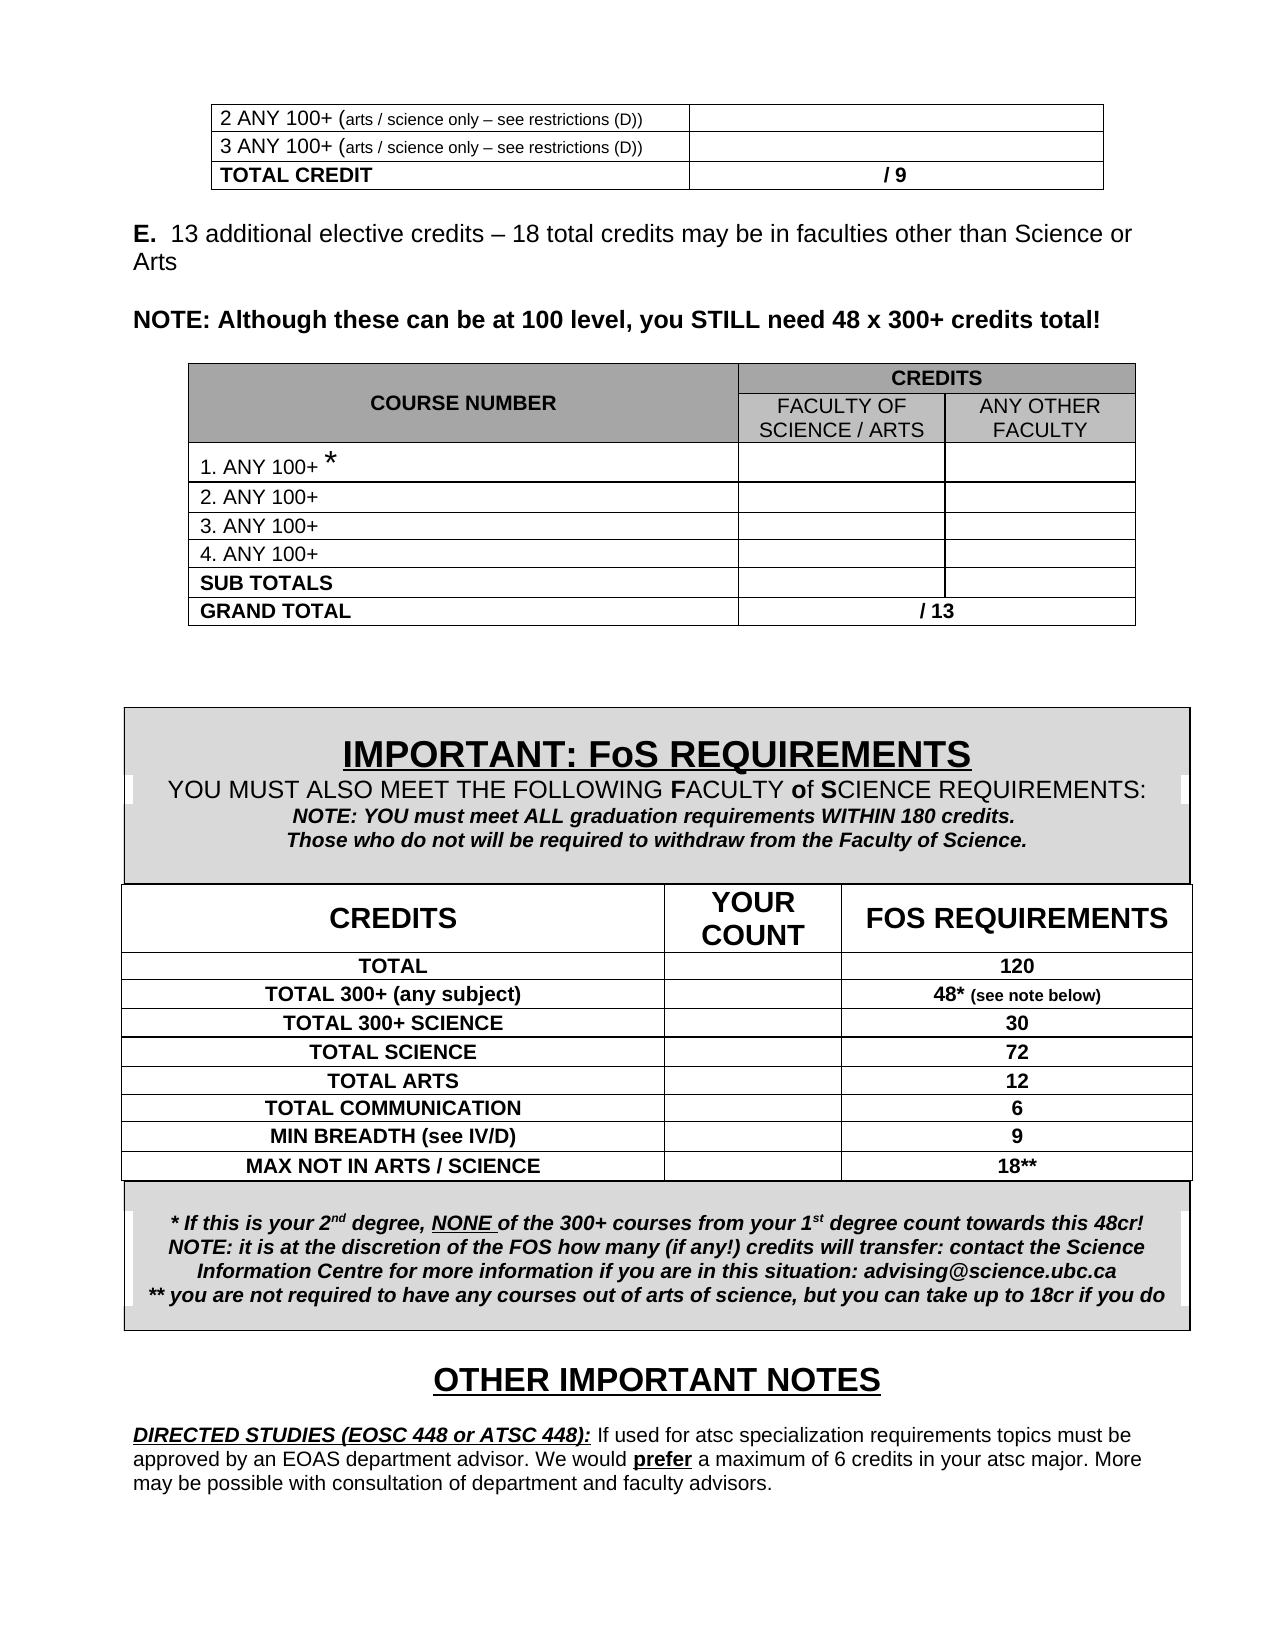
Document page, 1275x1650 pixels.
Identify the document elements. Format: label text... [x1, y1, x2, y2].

table_cell 72 [842, 1038, 1192, 1066]
table_cell / 9 [690, 162, 1103, 189]
table_cell 48* (see note below) [842, 980, 1192, 1008]
table_cell [665, 1038, 841, 1066]
table_cell [739, 483, 944, 512]
table_cell MAX NOT IN ARTS / SCIENCE [122, 1152, 664, 1180]
text E. 13 additional elective credits – 18 total credits may be in faculties other than Science or Arts [133, 219, 1181, 276]
table_header CREDITS [739, 364, 1135, 393]
table_cell [946, 483, 1135, 512]
table_cell 2. ANY 100+ [189, 483, 738, 512]
table_cell TOTAL COMMUNICATION [122, 1095, 664, 1121]
table_cell [690, 105, 1103, 131]
text NOTE: Although these can be at 100 level, you STILL need 48 x 300+ credits total! [133, 276, 1181, 362]
table_cell 120 [842, 953, 1192, 979]
table_cell [665, 1095, 841, 1121]
table_cell 1. ANY 100+ * [189, 443, 738, 481]
table_cell [739, 568, 944, 597]
table_cell TOTAL CREDIT [212, 162, 689, 189]
table_cell [665, 1009, 841, 1036]
table_cell [739, 443, 944, 481]
table_cell [946, 443, 1135, 481]
subtitle IMPORTANT: FoS REQUIREMENTS [125, 708, 1189, 775]
table_cell 3. ANY 100+ [189, 513, 738, 539]
table_cell FACULTY OF SCIENCE / ARTS [739, 394, 944, 442]
table_cell 3 ANY 100+ (arts / science only – see restrictions (D)) [212, 132, 689, 161]
text DIRECTED STUDIES (EOSC 448 or ATSC 448): If used for atsc specialization requirements topics must be approved by an EOAS department advisor. We would prefer a maximum of 6 credits in your atsc major. More may be possible with consultation of department and faculty advisors. [133, 1423, 1181, 1494]
table_cell [690, 132, 1103, 161]
table_header FOS REQUIREMENTS [842, 885, 1192, 952]
table_cell 6 [842, 1095, 1192, 1121]
table_cell 30 [842, 1009, 1192, 1036]
table_cell TOTAL 300+ SCIENCE [122, 1009, 664, 1036]
table_cell [946, 540, 1135, 567]
table_cell [665, 1152, 841, 1180]
table_cell 4. ANY 100+ [189, 540, 738, 567]
table_cell [946, 513, 1135, 539]
table_cell MIN BREADTH (see IV/D) [122, 1122, 664, 1151]
table_cell / 13 [739, 598, 1135, 624]
table_cell [665, 953, 841, 979]
table_cell [665, 1122, 841, 1151]
text OTHER IMPORTANT NOTES [133, 1331, 1181, 1399]
table_header YOUR COUNT [665, 885, 841, 952]
table_cell [665, 1067, 841, 1094]
table_cell 18** [842, 1152, 1192, 1180]
table_header COURSE NUMBER [189, 364, 738, 442]
text * If this is your 2nd degree, NONE of the 300+ courses from your 1st degree count towards this 48cr! NOTE: it is at the discretion of the FOS how many (if any!) credits will transfer: contact the Science Information Centre for more information if you are in this situation: advising@science.ubc.ca ** you are not required to have any courses out of arts of science, but you can take up to 18cr if you do [133, 1211, 1181, 1305]
table_cell [739, 540, 944, 567]
table_cell TOTAL [122, 953, 664, 979]
table_cell 9 [842, 1122, 1192, 1151]
table_cell TOTAL 300+ (any subject) [122, 980, 664, 1008]
table_cell [739, 513, 944, 539]
table_cell ANY OTHER FACULTY [946, 394, 1135, 442]
table_cell SUB TOTALS [189, 568, 738, 597]
table_cell GRAND TOTAL [189, 598, 738, 624]
table_cell [665, 980, 841, 1008]
text NOTE: YOU must meet ALL graduation requirements WITHIN 180 credits. Those who do not will be required to withdraw from the Faculty of Science. [125, 803, 1189, 883]
table_cell [946, 568, 1135, 597]
table_header CREDITS [122, 885, 664, 952]
table_cell 2 ANY 100+ (arts / science only – see restrictions (D)) [212, 105, 689, 131]
table_cell 12 [842, 1067, 1192, 1094]
text YOU MUST ALSO MEET THE FOLLOWING FACULTY of SCIENCE REQUIREMENTS: [133, 775, 1181, 803]
table_cell TOTAL SCIENCE [122, 1038, 664, 1066]
table_cell TOTAL ARTS [122, 1067, 664, 1094]
